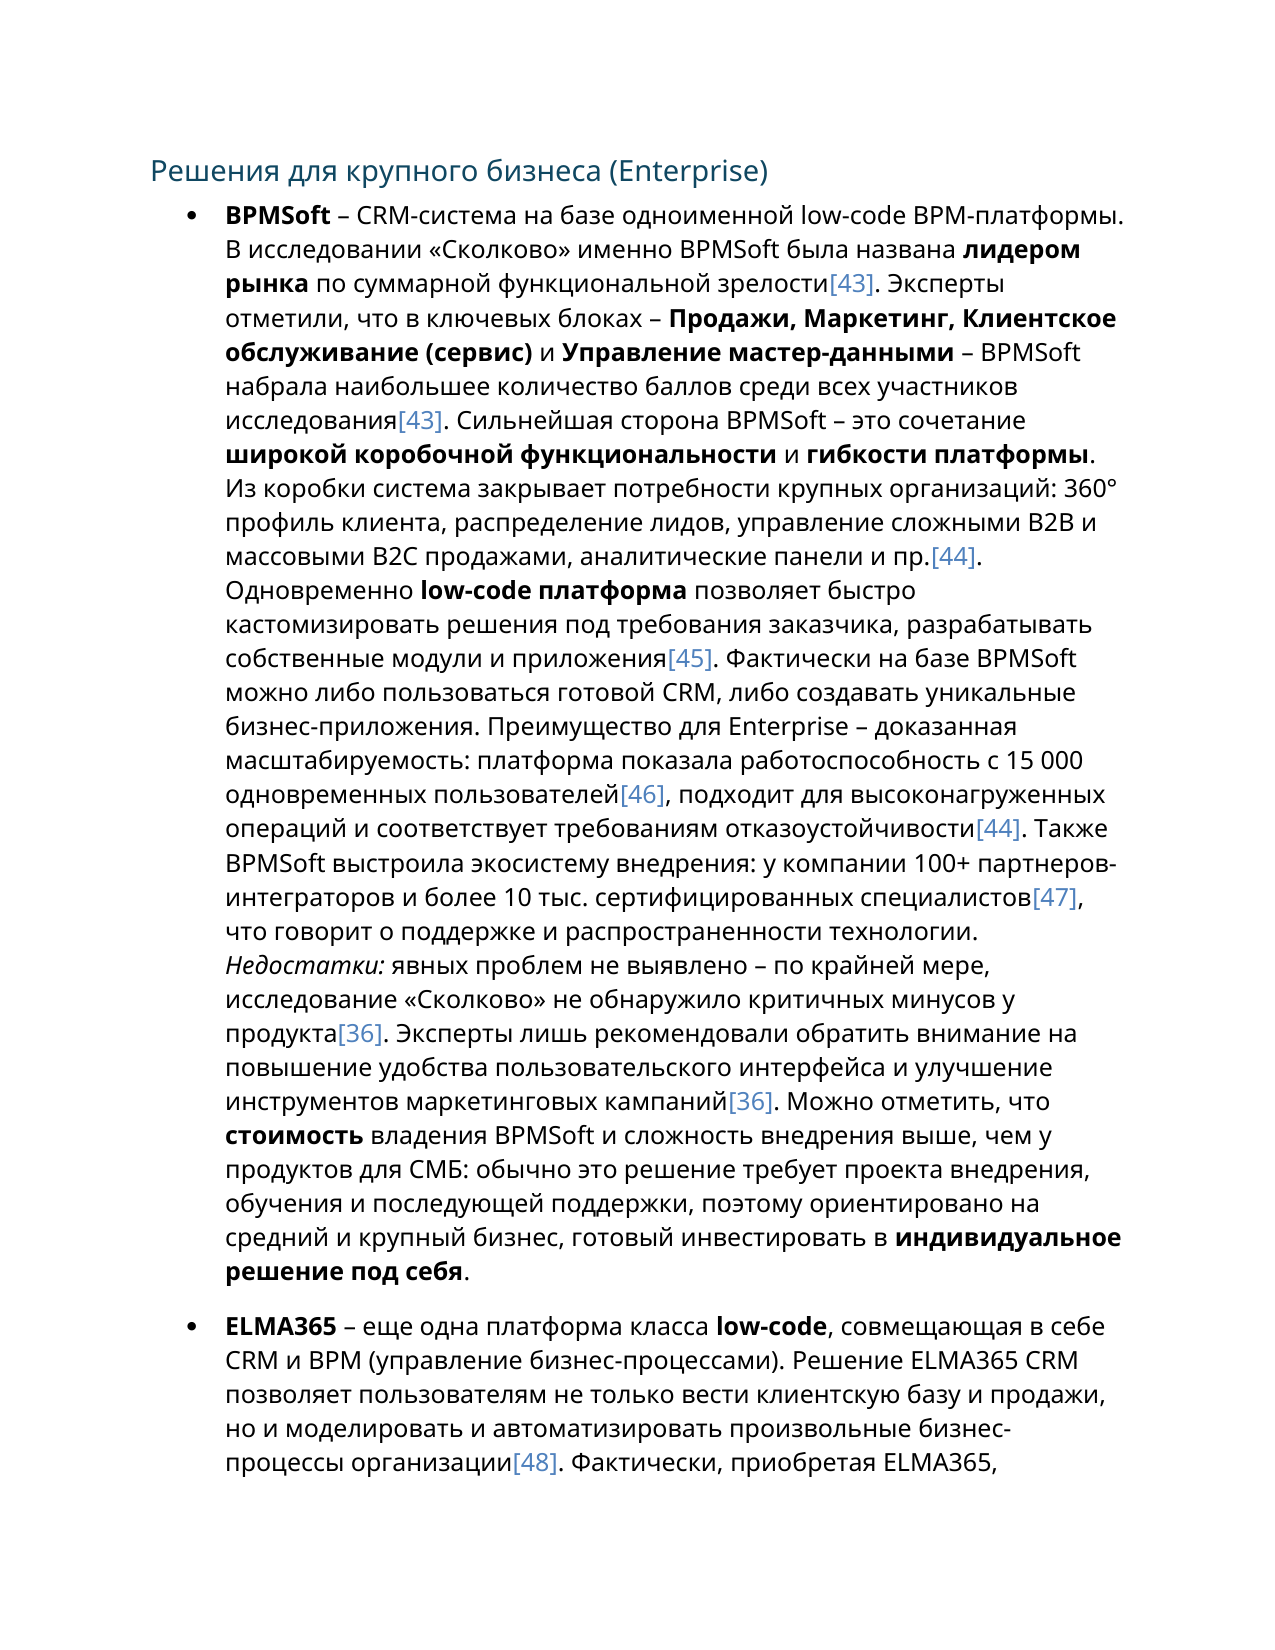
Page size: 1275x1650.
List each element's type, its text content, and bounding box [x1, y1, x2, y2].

list BPMSoft – CRM-система на базе одноименной low-code BPM-платформы. В исследовании «Сколково» именно BPMSoft была названа лидером рынка по суммарной функциональной зрелости[43]. Эксперты отметили, что в ключевых блоках – Продажи, Маркетинг, Клиентское обслуживание (сервис) и Управление мастер-данными – BPMSoft набрала наибольшее количество баллов среди всех участников исследования[43]. Сильнейшая сторона BPMSoft – это сочетание широкой коробочной функциональности и гибкости платформы. Из коробки система закрывает потребности крупных организаций: 360° профиль клиента, распределение лидов, управление сложными B2B и массовыми B2C продажами, аналитические панели и пр.[44]. Одновременно low-code платформа позволяет быстро кастомизировать решения под требования заказчика, разрабатывать собственные модули и приложения[45]. Фактически на базе BPMSoft можно либо пользоваться готовой CRM, либо создавать уникальные бизнес-приложения. Преимущество для Enterprise – доказанная масштабируемость: платформа показала работоспособность с 15 000 одновременных пользователей[46], подходит для высоконагруженных операций и соответствует требованиям отказоустойчивости[44]. Также BPMSoft выстроила экосистему внедрения: у компании 100+ партнеров-интеграторов и более 10 тыс. сертифицированных специалистов[47], что говорит о поддержке и распространенности технологии. Недостатки: явных проблем не выявлено – по крайней мере, исследование «Сколково» не обнаружило критичных минусов у продукта[36]. Эксперты лишь рекомендовали обратить внимание на повышение удобства пользовательского интерфейса и улучшение инструментов маркетинговых кампаний[36]. Можно отметить, что стоимость владения BPMSoft и сложность внедрения выше, чем у продуктов для СМБ: обычно это решение требует проекта внедрения, обучения и последующей поддержки, поэтому ориентировано на средний и крупный бизнес, готовый инвестировать в индивидуальное решение под себя. [187, 198, 1125, 1288]
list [187, 1309, 1125, 1479]
subtitle Решения для крупного бизнеса (Enterprise) [150, 150, 1125, 190]
